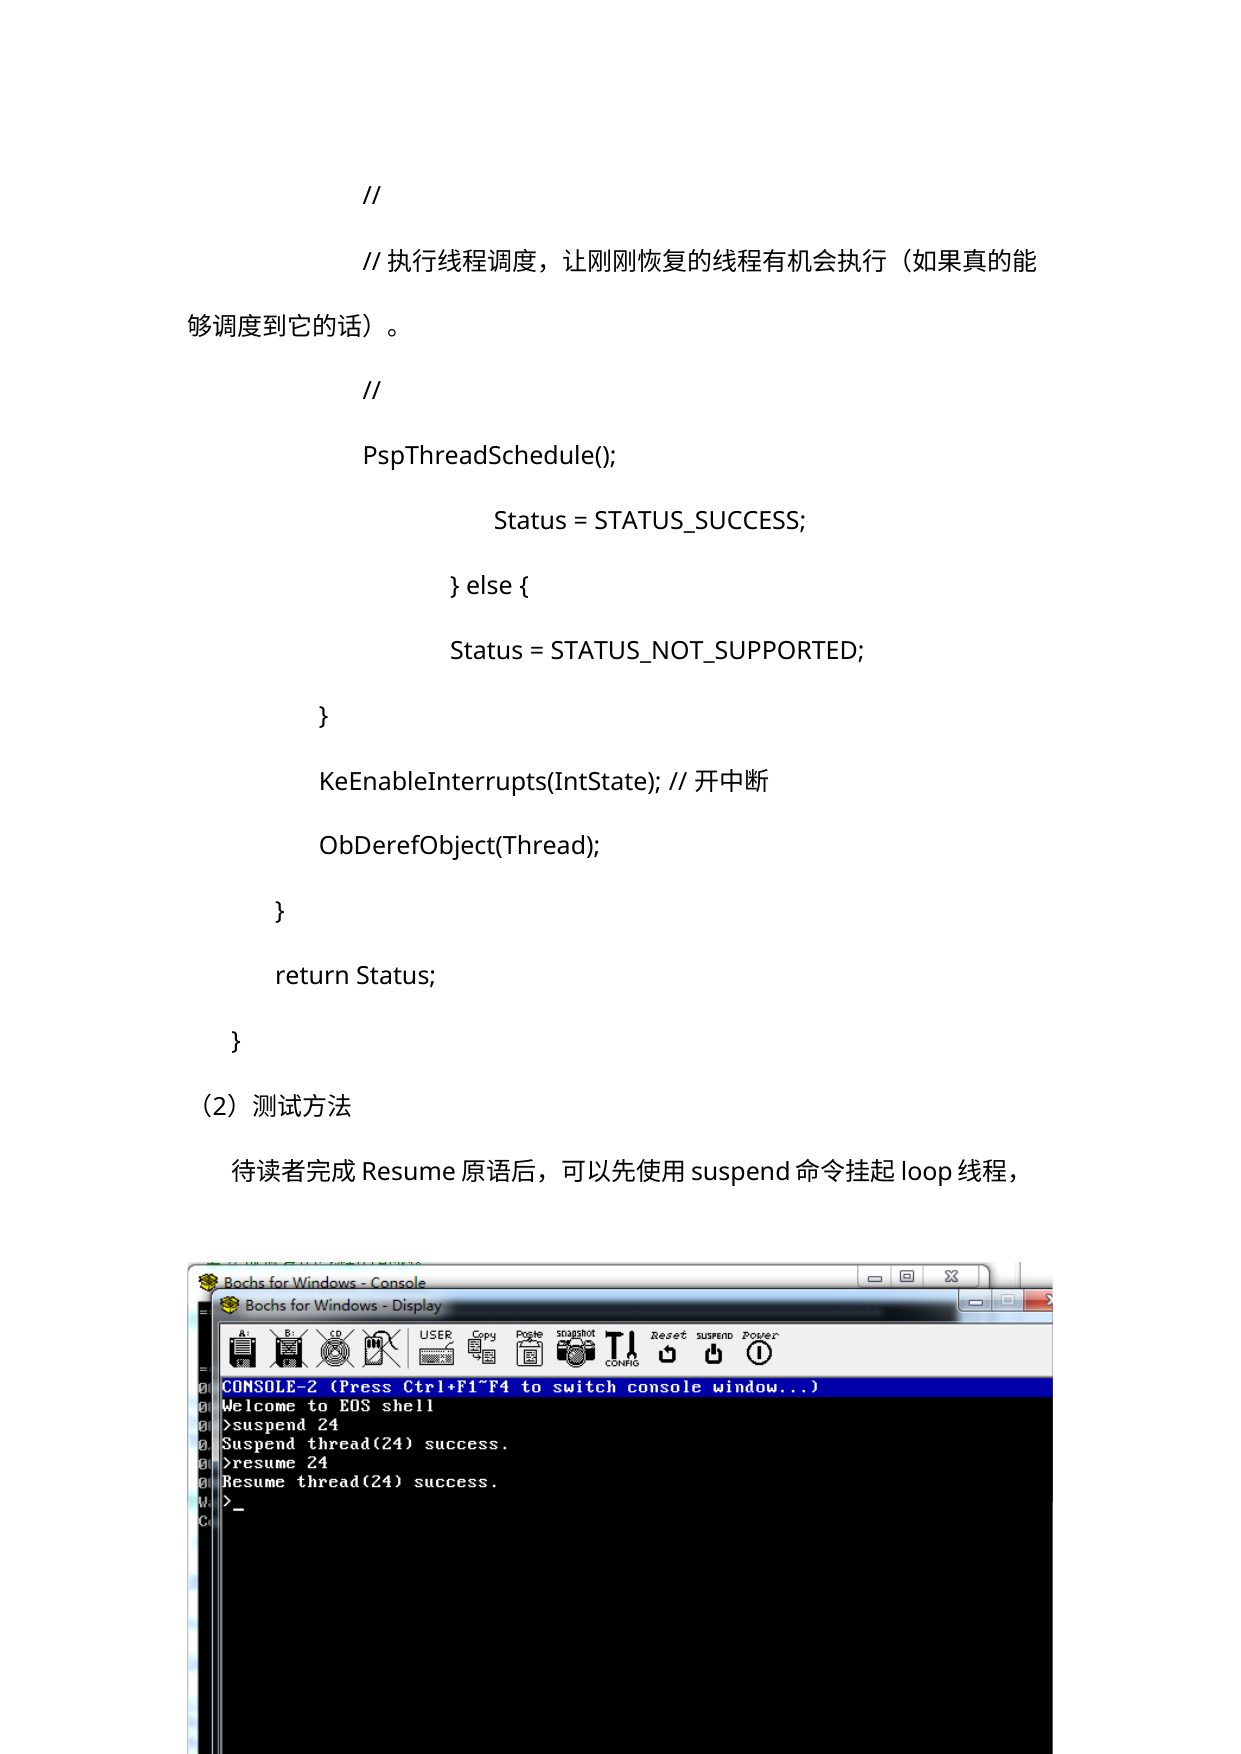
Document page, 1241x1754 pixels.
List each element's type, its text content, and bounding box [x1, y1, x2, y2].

text Status = STATUS_NOT_SUPPORTED; [187, 617, 1053, 682]
text } [187, 682, 1053, 747]
text // [187, 162, 1053, 227]
text KeEnableInterrupts(IntState); // 开中断 [187, 747, 1053, 812]
text Status = STATUS_SUCCESS; [187, 487, 1053, 552]
text （2）测试方法 [187, 1072, 1053, 1137]
text return Status; [187, 942, 1053, 1007]
text PspThreadSchedule(); [187, 422, 1053, 487]
text } else { [187, 552, 1053, 617]
text ObDerefObject(Thread); [187, 812, 1053, 877]
text // 执行线程调度，让刚刚恢复的线程有机会执行（如果真的能够调度到它的话）。 [187, 227, 1053, 357]
text } [187, 1007, 1053, 1072]
picture [187, 1262, 1053, 1754]
text 待读者完成Resume原语后，可以先使用suspend命令挂起loop线程，然后在控制台2中输入命令“Resume 31”（如果loop线程的ID是31）后按回车。命令执行成功的结果如图3-13所示。如果切换回控制台1后，发现loop线程的执行计数恢复增长就说明Resume原语可以正常工作了。当然，也可以在控制台2中反复交替使用suspend和resume命令来进行测试。 [187, 1137, 1053, 1202]
text // [187, 357, 1053, 422]
text } [187, 877, 1053, 942]
